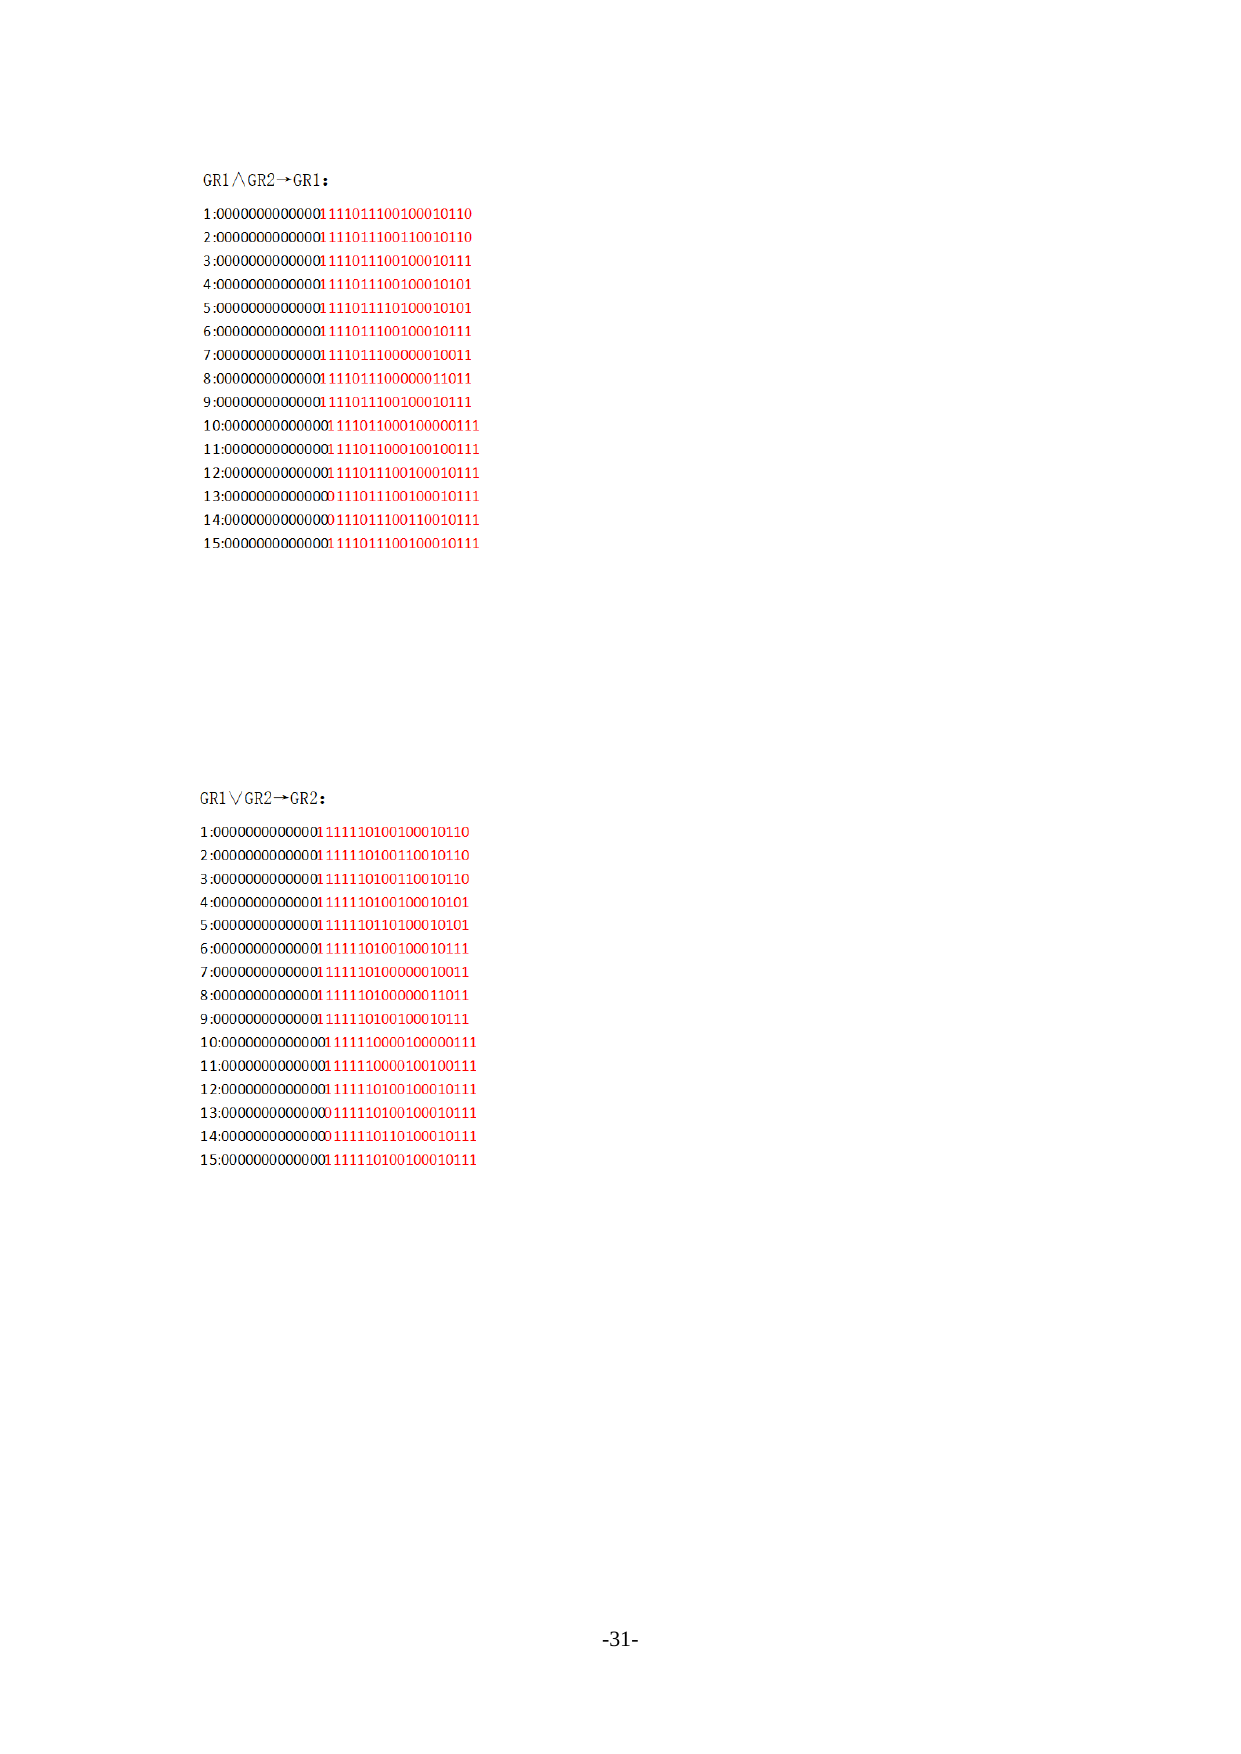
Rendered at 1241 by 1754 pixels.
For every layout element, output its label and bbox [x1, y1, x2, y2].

picture [187, 777, 501, 1183]
picture [187, 162, 495, 562]
